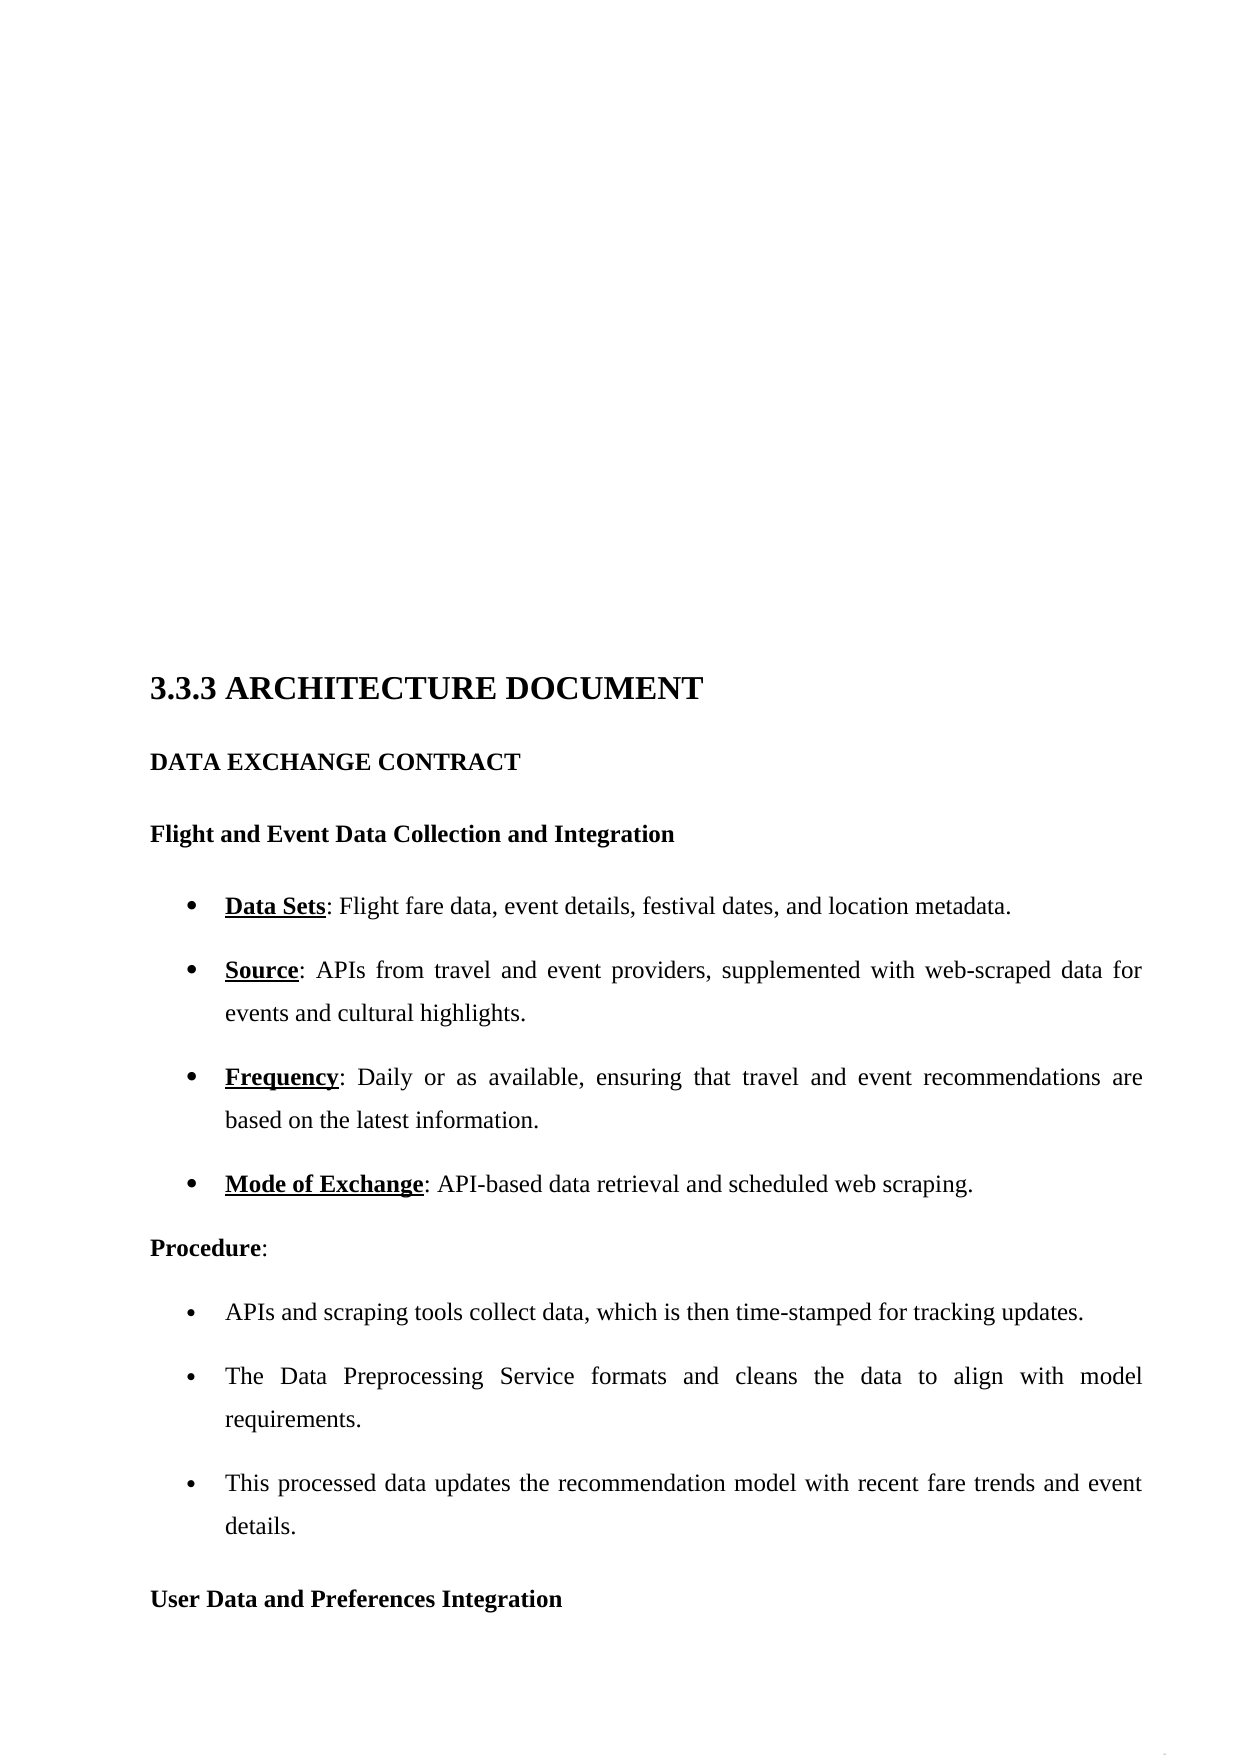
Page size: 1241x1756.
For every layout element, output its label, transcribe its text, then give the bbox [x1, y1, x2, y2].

subtitle The Data Preprocessing Service formats and cleans the data to align with model requirements. [187, 1361, 1143, 1433]
subtitle Frequency: Daily or as available, ensuring that travel and event recommendations are based on the latest information. [187, 1062, 1143, 1134]
subtitle APIs and scraping tools collect data, which is then time-stamped for tracking updates. [187, 1297, 1143, 1326]
text Flight and Event Data Collection and Integration [150, 819, 1165, 848]
subtitle Mode of Exchange: API-based data retrieval and scheduled web scraping. [187, 1169, 1143, 1198]
subtitle Data Sets: Flight fare data, event details, festival dates, and location metadata. [187, 891, 1143, 920]
text DATA EXCHANGE CONTRACT [150, 747, 1143, 775]
subtitle This processed data updates the recommendation model with recent fare trends and event details. [187, 1468, 1143, 1540]
text User Data and Preferences Integration [150, 1584, 1165, 1612]
subtitle Procedure: [150, 1233, 1143, 1262]
text 3.3.3 ARCHITECTURE DOCUMENT [150, 668, 1143, 707]
subtitle Source: APIs from travel and event providers, supplemented with web-scraped data for events and cultural highlights. [187, 955, 1143, 1027]
